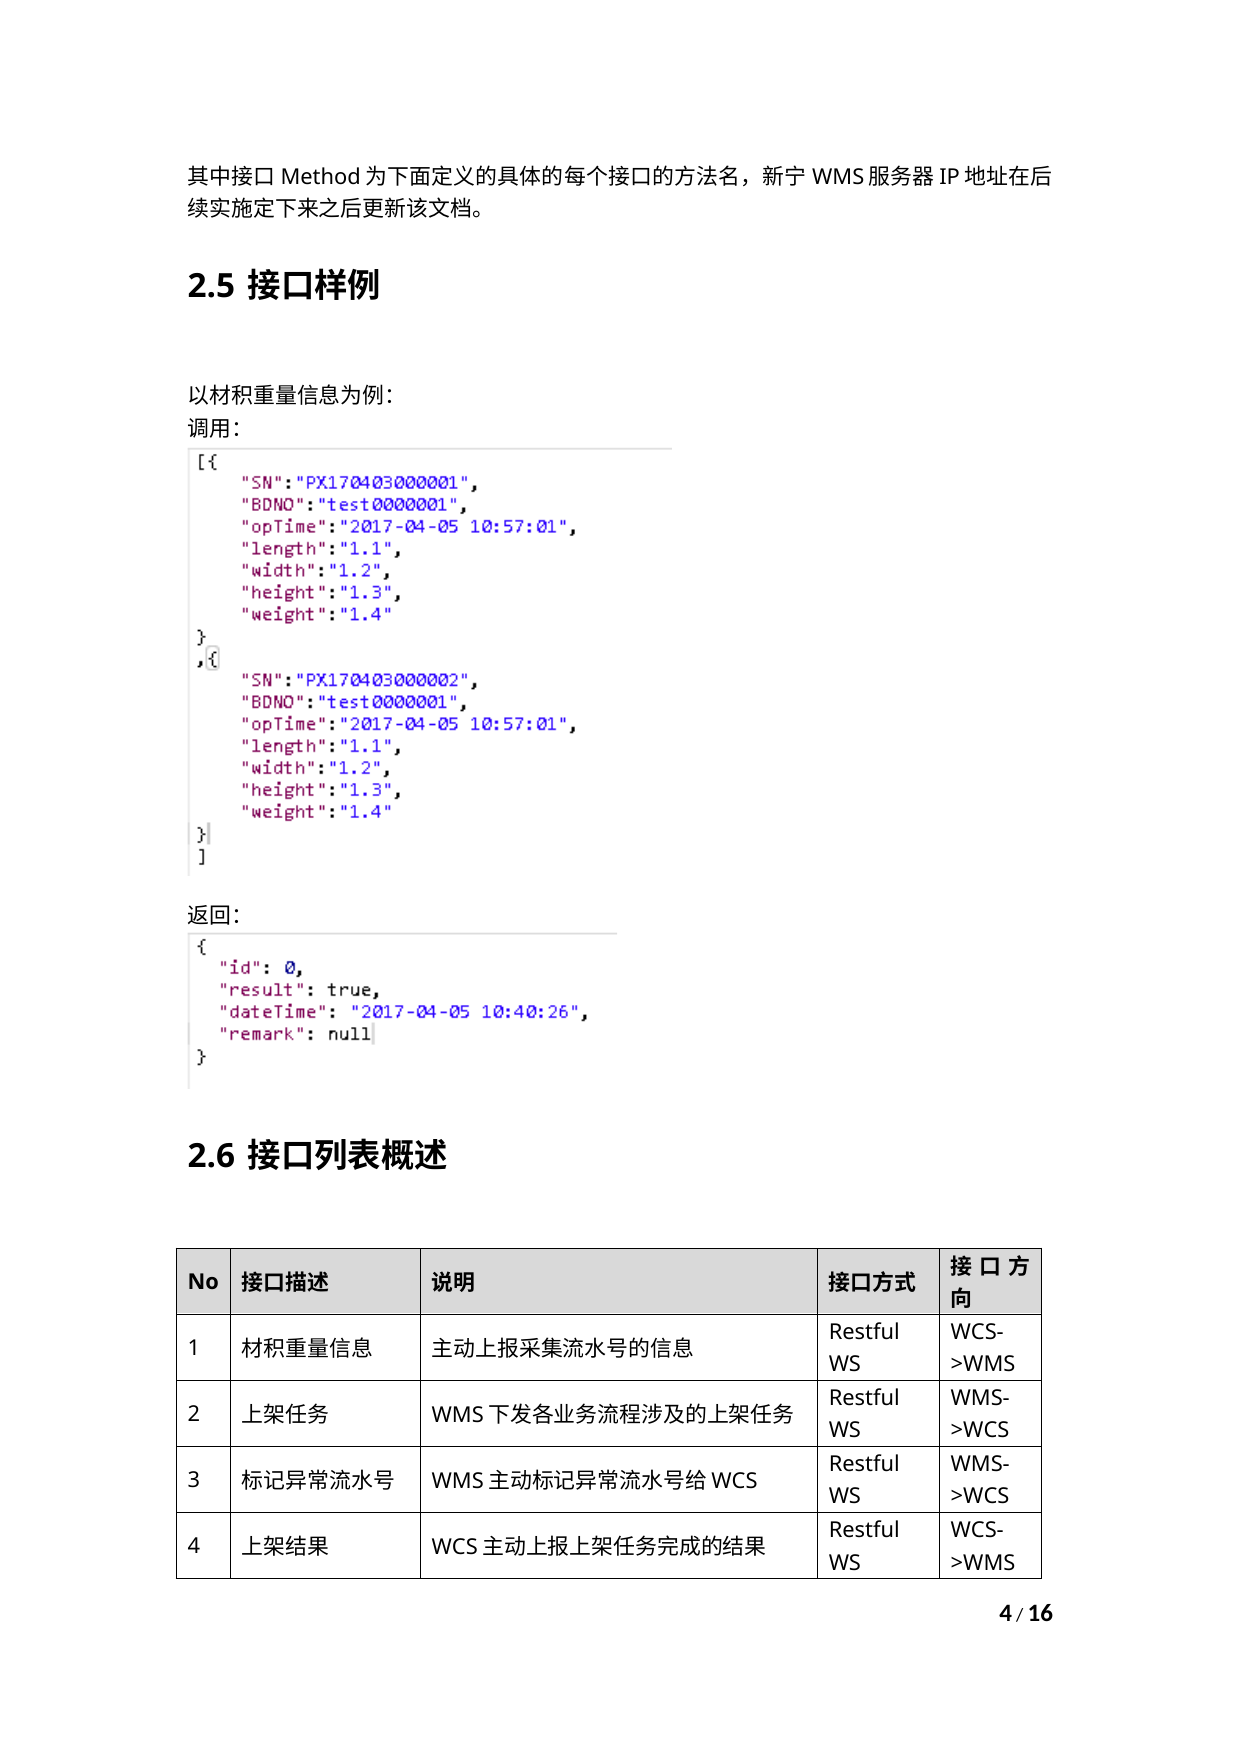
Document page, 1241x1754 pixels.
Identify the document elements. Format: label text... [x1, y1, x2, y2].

table_cell WMS->WCS [940, 1447, 1041, 1512]
table_cell WMS下发各业务流程涉及的上架任务 [421, 1381, 817, 1446]
subtitle 接口样例 [187, 251, 1053, 316]
table_cell WCS->WMS [940, 1513, 1041, 1578]
table_header No [177, 1249, 230, 1313]
text 以材积重量信息为例： [187, 378, 1053, 411]
table_cell 标记异常流水号 [231, 1447, 420, 1512]
table_cell 3 [177, 1447, 230, 1512]
text 返回： [187, 898, 1053, 931]
table_cell 2 [177, 1381, 230, 1446]
table_cell Restful WS [818, 1315, 939, 1379]
subtitle 接口列表概述 [187, 1120, 1053, 1185]
picture [187, 443, 672, 876]
table_header 接口描述 [231, 1249, 420, 1313]
table_cell 4 [177, 1513, 230, 1578]
table_cell WMS->WCS [940, 1381, 1041, 1446]
table_header 接口方式 [818, 1249, 939, 1313]
table_cell Restful WS [818, 1513, 939, 1578]
table_header 说明 [421, 1249, 817, 1313]
table_cell WMS主动标记异常流水号给WCS [421, 1447, 817, 1512]
table_cell 主动上报采集流水号的信息 [421, 1315, 817, 1379]
table_cell WCS->WMS [940, 1315, 1041, 1379]
text 其中接口Method为下面定义的具体的每个接口的方法名，新宁WMS服务器IP地址在后续实施定下来之后更新该文档。 [187, 158, 1053, 223]
picture [187, 930, 618, 1089]
table_cell 上架任务 [231, 1381, 420, 1446]
table_cell WCS主动上报上架任务完成的结果 [421, 1513, 817, 1578]
table_cell 上架结果 [231, 1513, 420, 1578]
table_cell 1 [177, 1315, 230, 1379]
text 调用： [187, 411, 1053, 443]
table_cell Restful WS [818, 1381, 939, 1446]
table_header 接口方向 [940, 1249, 1041, 1313]
table_cell Restful WS [818, 1447, 939, 1512]
table_cell 材积重量信息 [231, 1315, 420, 1379]
